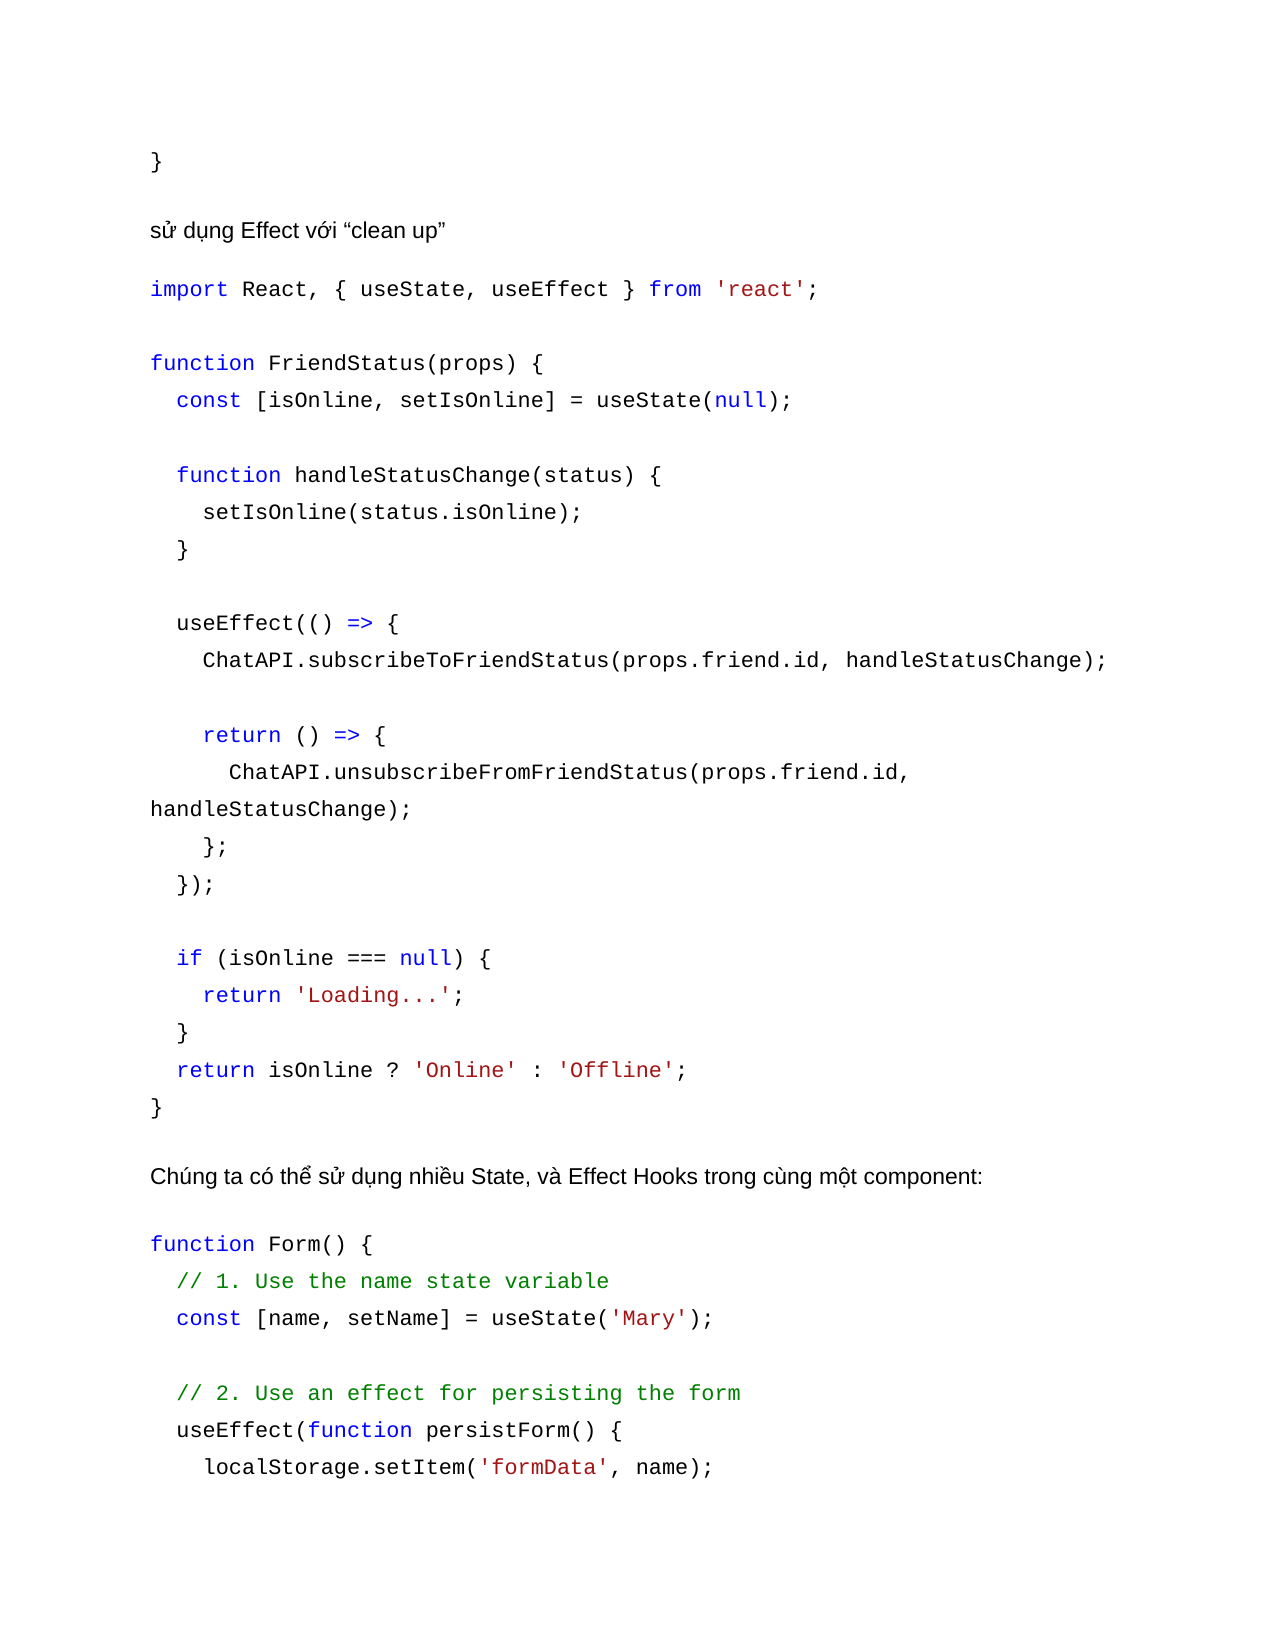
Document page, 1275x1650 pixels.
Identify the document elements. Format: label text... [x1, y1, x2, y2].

text localStorage.setItem('formData', name); [150, 1456, 1125, 1481]
text } [150, 150, 1125, 175]
text } [150, 1022, 1125, 1046]
text ChatAPI.unsubscribeFromFriendStatus(props.friend.id, handleStatusChange); [150, 761, 1125, 823]
text useEffect(function persistForm() { [150, 1419, 1125, 1444]
text return 'Loading...'; [150, 984, 1125, 1009]
text } [150, 538, 1125, 563]
text useEffect(() => { [150, 612, 1125, 637]
text const [isOnline, setIsOnline] = useState(null); [150, 389, 1125, 414]
text const [name, setName] = useState('Mary'); [150, 1307, 1125, 1332]
text function Form() { [150, 1233, 1125, 1258]
text if (isOnline === null) { [150, 947, 1125, 972]
text return isOnline ? 'Online' : 'Offline'; [150, 1059, 1125, 1083]
text }); [150, 873, 1125, 898]
text sử dụng Effect với “clean up” [150, 217, 1125, 244]
text setIsOnline(status.isOnline); [150, 501, 1125, 526]
text Chúng ta có thể sử dụng nhiều State, và Effect Hooks trong cùng một component: [150, 1163, 1125, 1190]
text import React, { useState, useEffect } from 'react'; [150, 278, 1125, 303]
text }; [150, 836, 1125, 860]
text return () => { [150, 724, 1125, 749]
text function FriendStatus(props) { [150, 352, 1125, 377]
text } [150, 1096, 1125, 1121]
text ChatAPI.subscribeToFriendStatus(props.friend.id, handleStatusChange); [150, 650, 1125, 674]
text // 1. Use the name state variable [150, 1270, 1125, 1295]
text // 2. Use an effect for persisting the form [150, 1382, 1125, 1407]
text function handleStatusChange(status) { [150, 464, 1125, 488]
